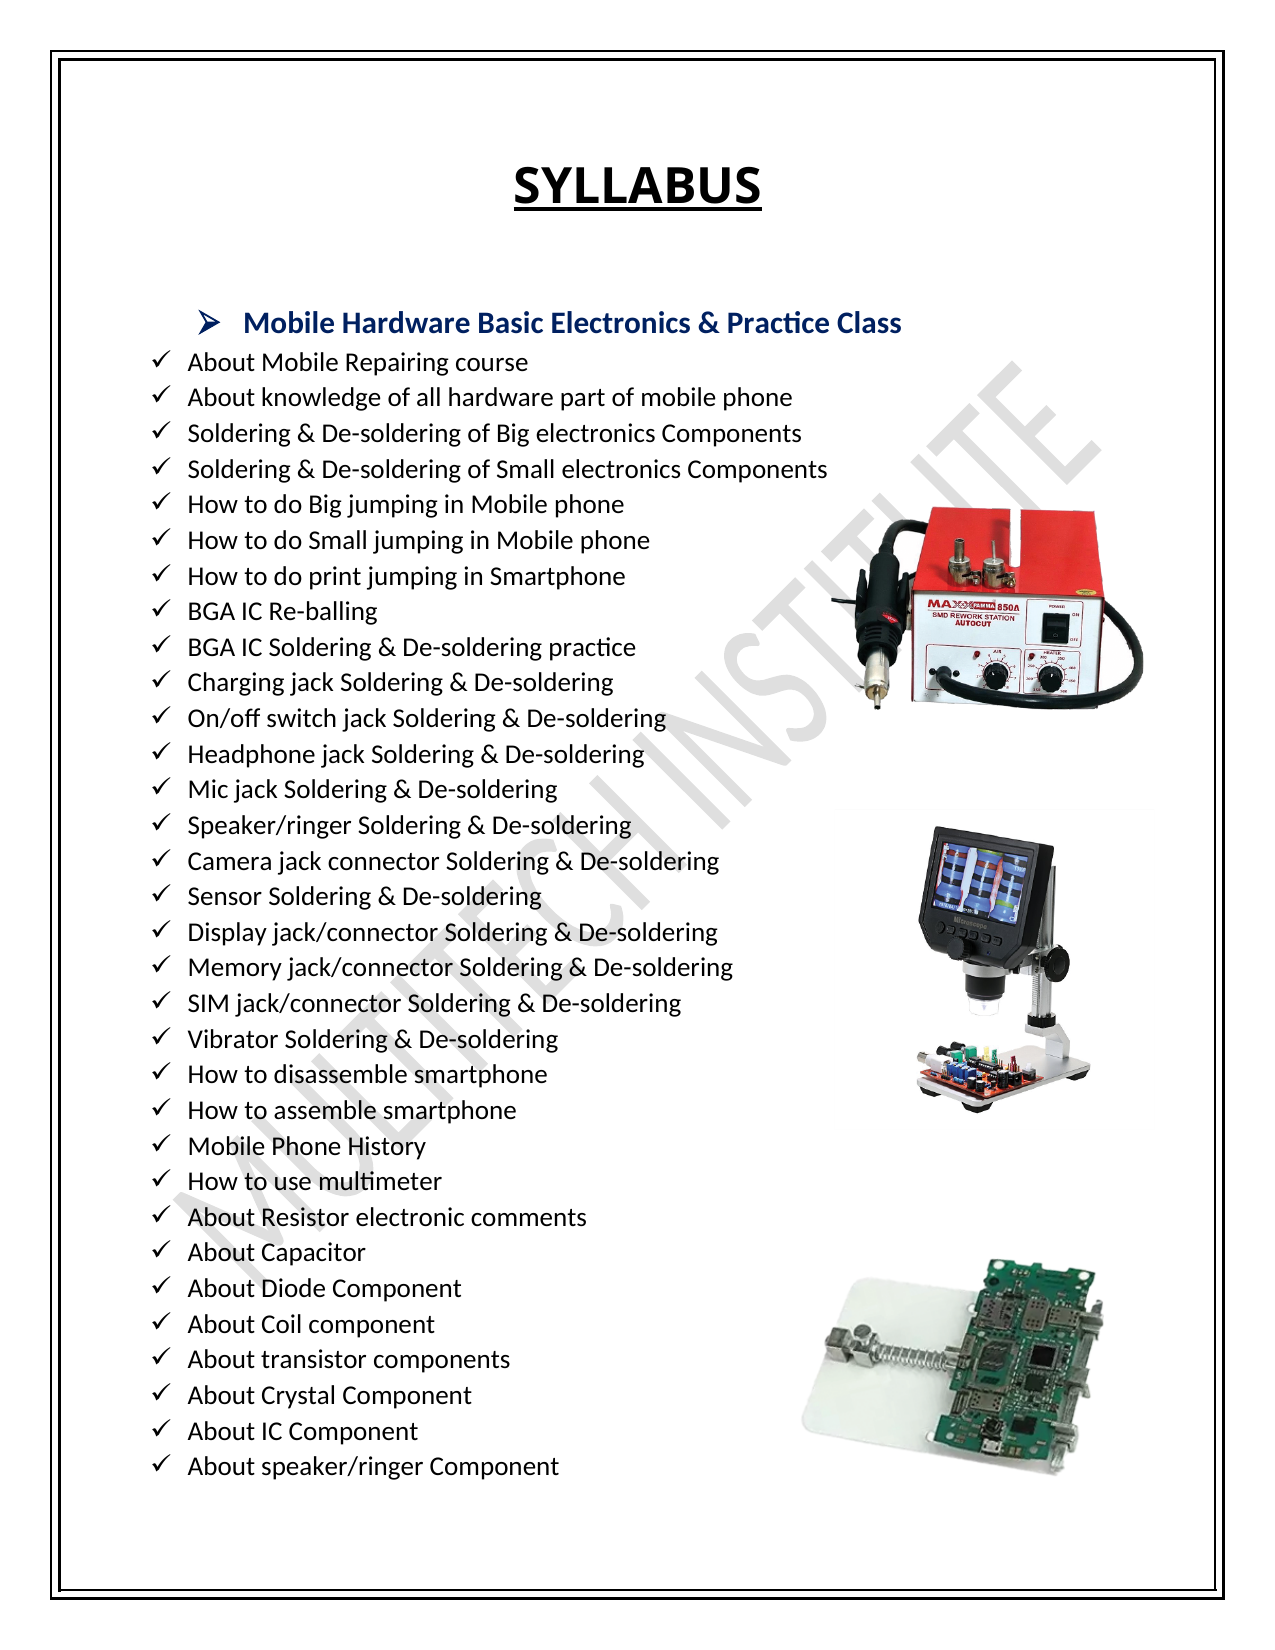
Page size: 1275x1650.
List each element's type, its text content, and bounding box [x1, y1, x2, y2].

list Display jack/connector Soldering & De-soldering [150, 915, 1125, 948]
list SYLLABUS [150, 150, 1125, 218]
list About knowledge of all hardware part of mobile phone [150, 381, 1125, 413]
list About Crystal Component [150, 1378, 1125, 1411]
list About IC Component [150, 1414, 1125, 1447]
list SIM jack/connector Soldering & De-soldering [150, 986, 1125, 1019]
list On/off switch jack Soldering & De-soldering [150, 701, 1125, 734]
list Camera jack connector Soldering & De-soldering [150, 844, 1125, 877]
list Headphone jack Soldering & De-soldering [150, 737, 1125, 770]
list How to do print jumping in Smartphone [150, 559, 1125, 592]
list How to do Small jumping in Mobile phone [150, 523, 1125, 556]
picture [831, 506, 1144, 710]
list About transistor components [150, 1342, 1125, 1375]
list About Coil component [150, 1307, 1125, 1340]
list Mic jack Soldering & De-soldering [150, 772, 1125, 805]
list How to disassemble smartphone [150, 1057, 1125, 1090]
list Memory jack/connector Soldering & De-soldering [150, 951, 1125, 983]
list Soldering & De-soldering of Big electronics Components [150, 416, 1125, 449]
list Speaker/ringer Soldering & De-soldering [150, 808, 1125, 841]
list About speaker/ringer Component [150, 1449, 1125, 1482]
list About Resistor electronic comments [150, 1200, 1125, 1233]
list Sensor Soldering & De-soldering [150, 879, 1125, 912]
list How to use multimeter [150, 1164, 1125, 1197]
list BGA IC Soldering & De-soldering practice [150, 630, 1125, 663]
picture [834, 809, 1155, 1130]
list How to do Big jumping in Mobile phone [150, 487, 1125, 520]
list BGA IC Re-balling [150, 594, 1125, 627]
list About Capacitor [150, 1236, 1125, 1268]
list Charging jack Soldering & De-soldering [150, 666, 1125, 698]
list Vibrator Soldering & De-soldering [150, 1022, 1125, 1055]
list How to assemble smartphone [150, 1093, 1125, 1126]
list About Mobile Repairing course [150, 345, 1125, 378]
list Soldering & De-soldering of Small electronics Components [150, 452, 1125, 485]
list Mobile Hardware Basic Electronics & Practice Class [197, 303, 1125, 341]
list About Diode Component [150, 1271, 1125, 1304]
list Mobile Phone History [150, 1129, 1125, 1162]
